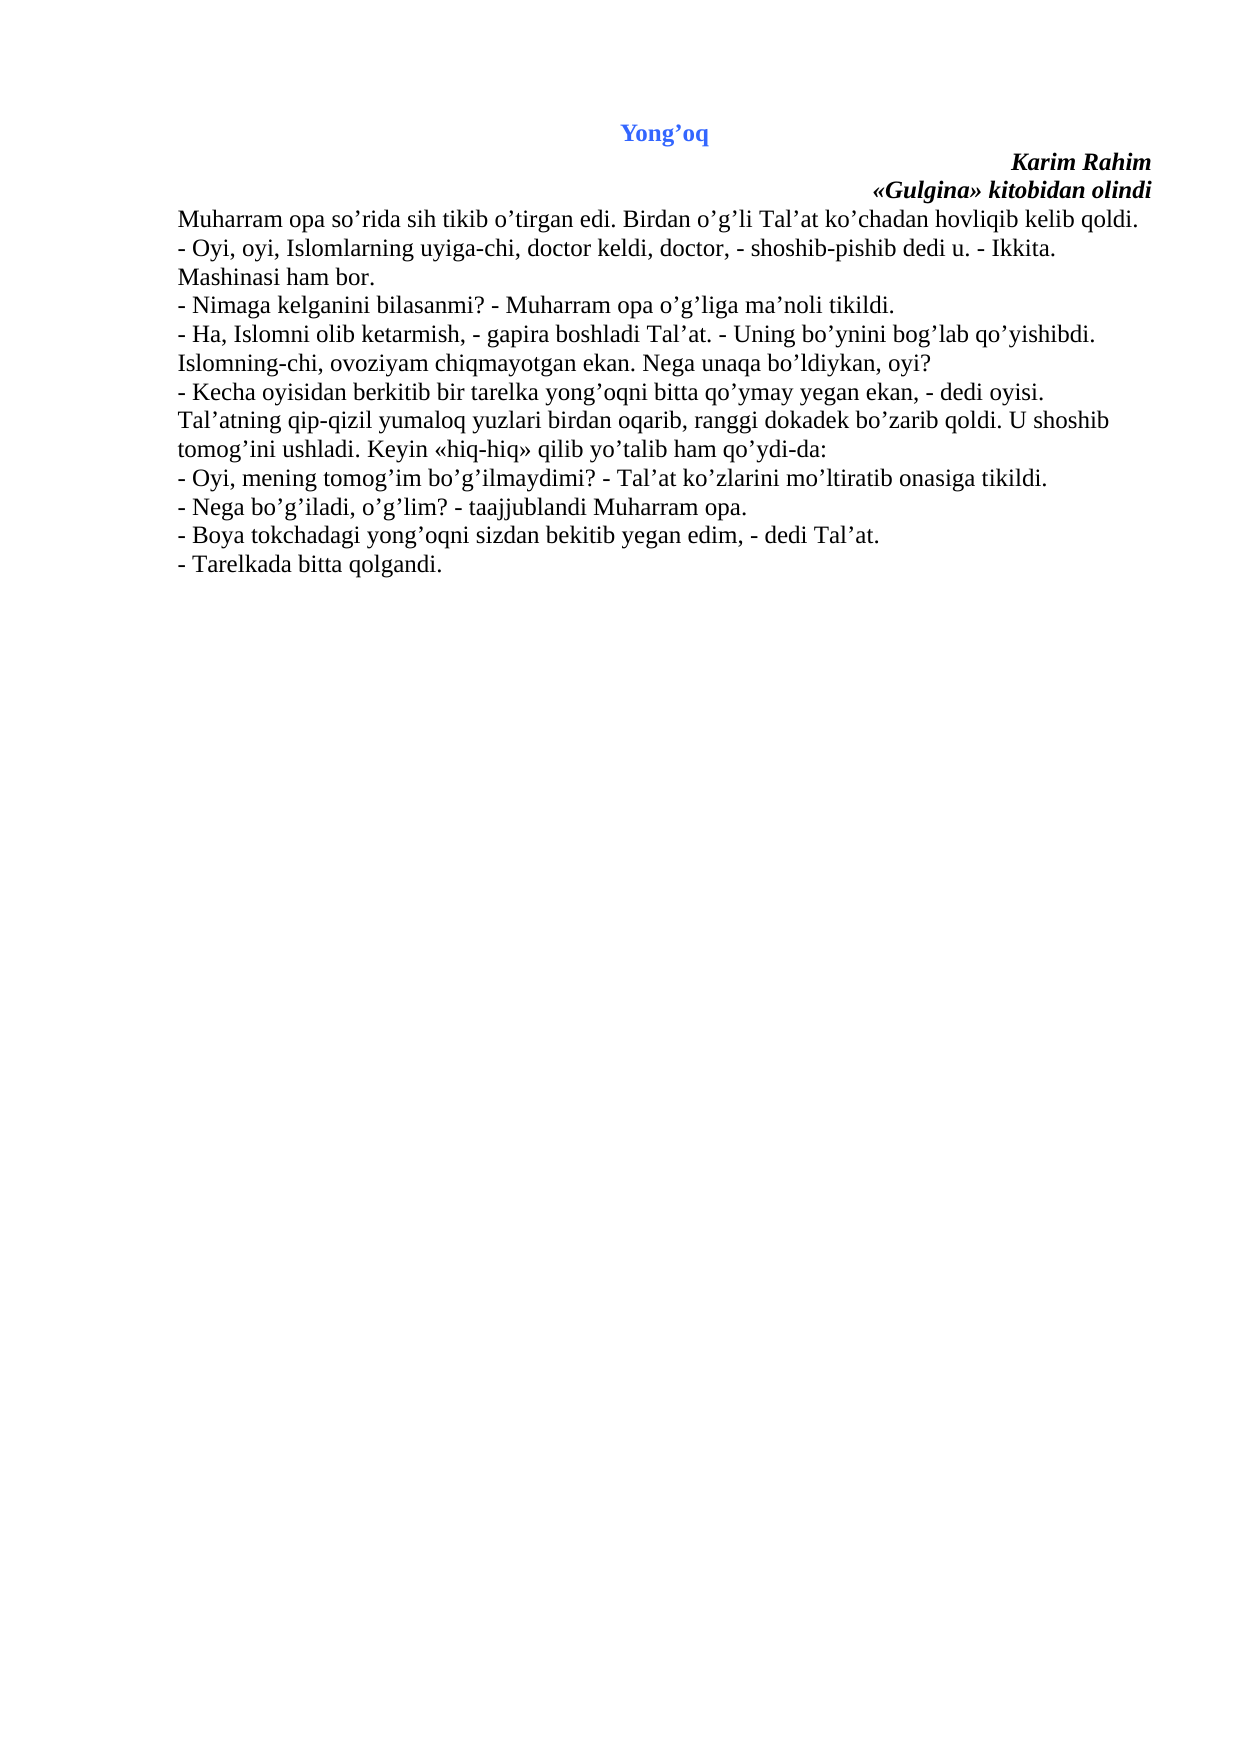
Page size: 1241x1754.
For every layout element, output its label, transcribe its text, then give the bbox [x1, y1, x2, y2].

text - Oyi, oyi, Islomlarning uyiga-chi, doctor keldi, doctor, - shoshib-pishib dedi u. - Ikkita. Mashinasi ham bor. [177, 233, 1152, 291]
text Tal’atning qip-qizil yumaloq yuzlari birdan oqarib, ranggi dokadek bo’zarib qoldi. U shoshib tomog’ini ushladi. Keyin «hiq-hiq» qilib yo’talib ham qo’ydi-da: [177, 406, 1152, 463]
text - Oyi, mening tomog’im bo’g’ilmaydimi? - Tal’at ko’zlarini mo’ltiratib onasiga tikildi. [177, 463, 1152, 492]
text - Ha, Islomni olib ketarmish, - gapira boshladi Tal’at. - Uning bo’ynini bog’lab qo’yishibdi. Islomning-chi, ovoziyam chiqmayotgan ekan. Nega unaqa bo’ldiykan, oyi? [177, 319, 1152, 377]
text - Boya tokchadagi yong’oqni sizdan bekitib yegan edim, - dedi Tal’at. [177, 521, 1152, 549]
text - Nimaga kelganini bilasanmi? - Muharram opa o’g’liga ma’noli tikildi. [177, 291, 1152, 319]
subtitle Yong’oq [177, 118, 1152, 147]
text Karim Rahim [177, 147, 1152, 176]
text - Kecha oyisidan berkitib bir tarelka yong’oqni bitta qo’ymay yegan ekan, - dedi oyisi. [177, 377, 1152, 406]
text «Gulgina» kitobidan olindi [177, 176, 1152, 204]
text - Tarelkada bitta qolgandi. [177, 549, 1152, 578]
text Muharram opa so’rida sih tikib o’tirgan edi. Birdan o’g’li Tal’at ko’chadan hovliqib kelib qoldi. [177, 204, 1152, 233]
text - Nega bo’g’iladi, o’g’lim? - taajjublandi Muharram opa. [177, 492, 1152, 521]
